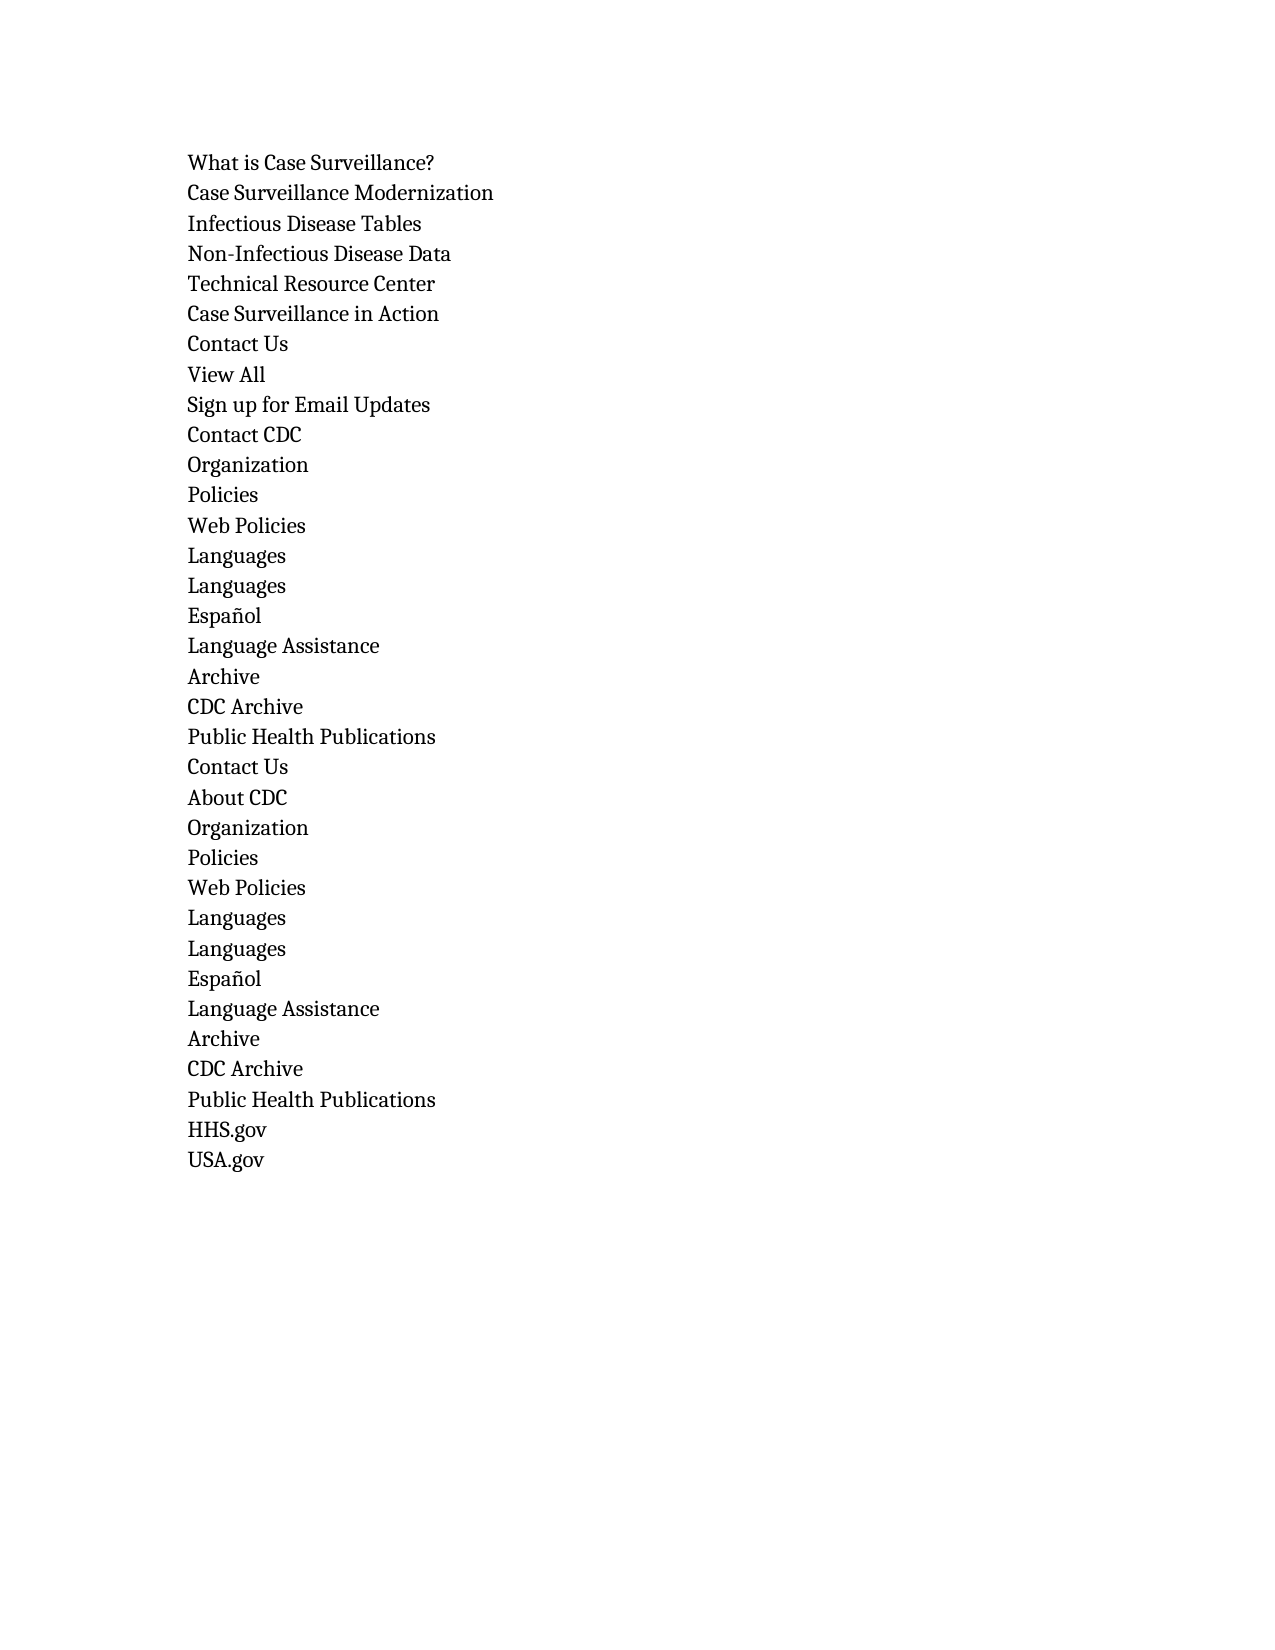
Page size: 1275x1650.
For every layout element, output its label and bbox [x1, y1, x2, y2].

text [187, 150, 1087, 1173]
